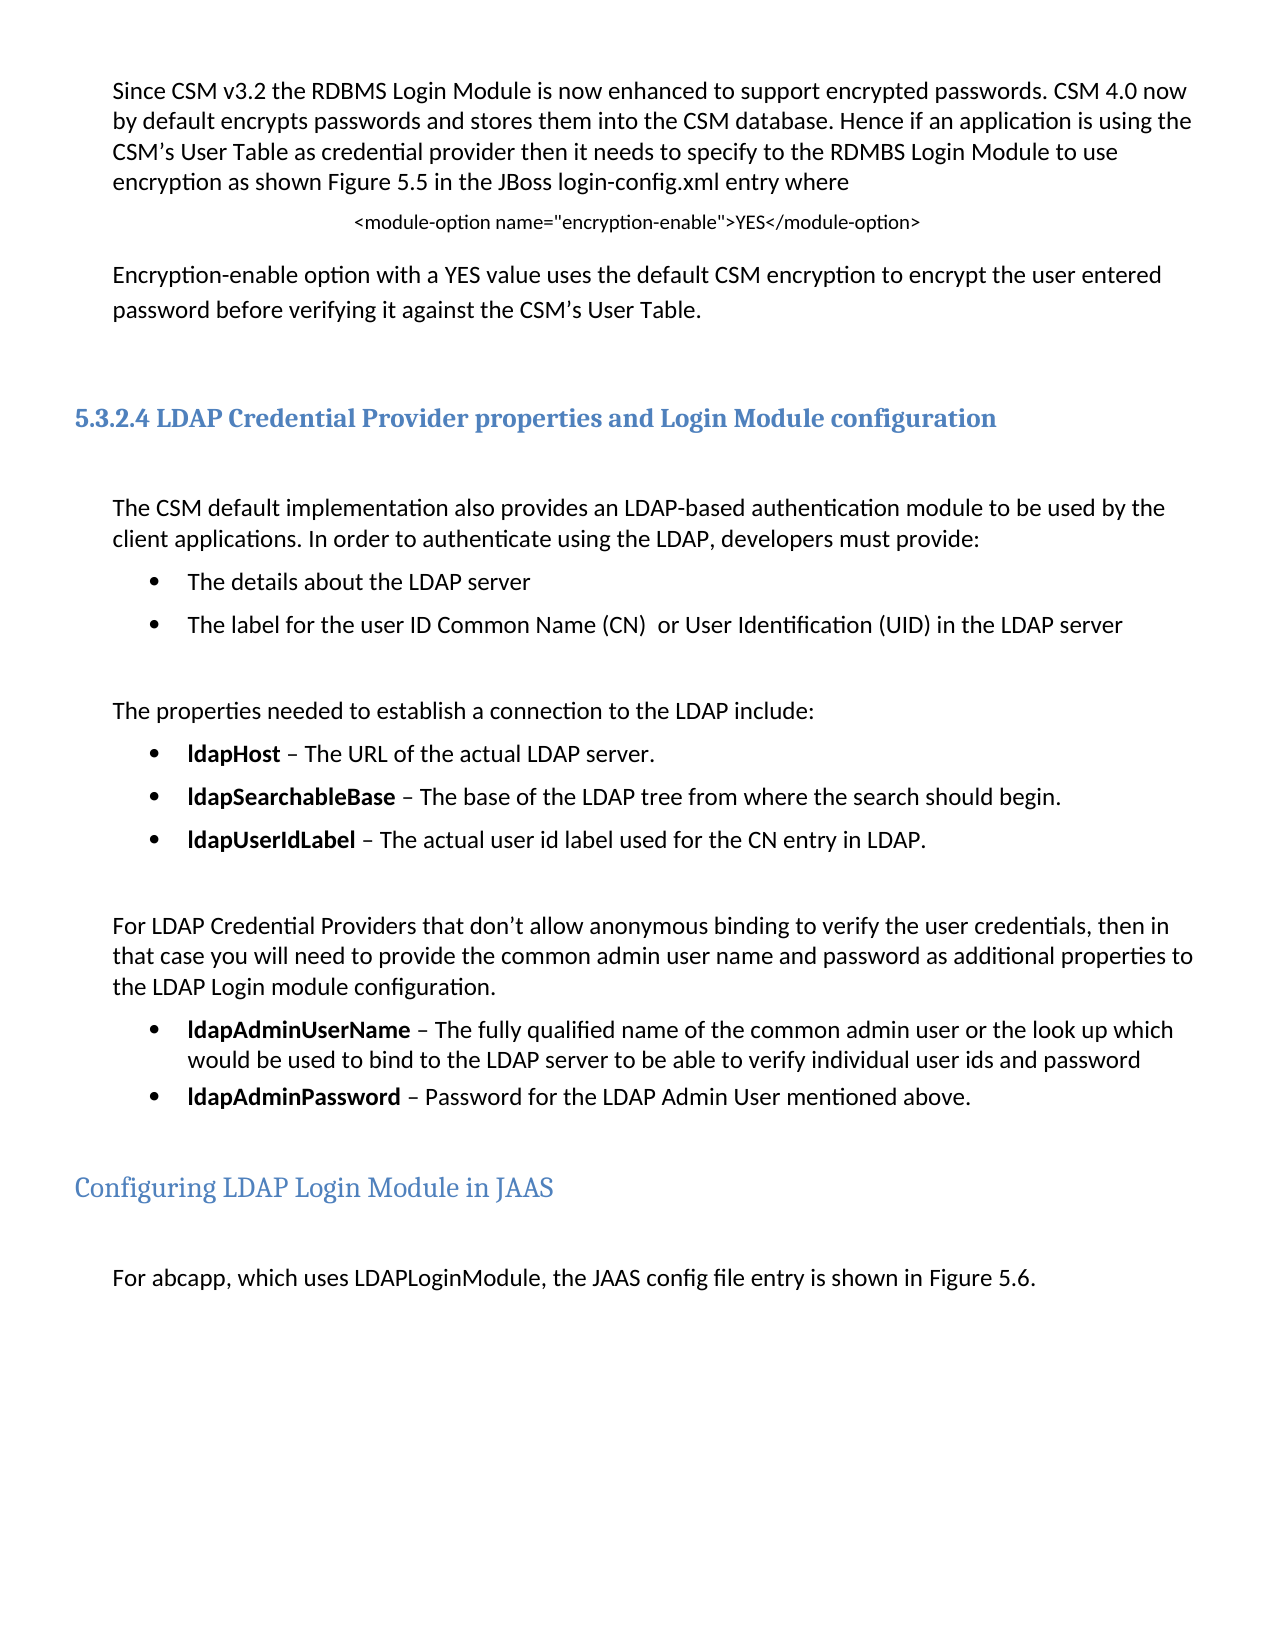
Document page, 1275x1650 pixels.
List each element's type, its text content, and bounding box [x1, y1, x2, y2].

text Since CSM v3.2 the RDBMS Login Module is now enhanced to support encrypted passwords. CSM 4.0 now by default encrypts passwords and stores them into the CSM database. Hence if an application is using the CSM’s User Table as credential provider then it needs to specify to the RDMBS Login Module to use encryption as shown Figure 5.5 in the JBoss login-config.xml entry where [112, 75, 1200, 197]
text The properties needed to establish a connection to the LDAP include: [112, 695, 1200, 725]
text <module-option name="encryption-enable">YES</module-option> [75, 209, 1200, 235]
subtitle Configuring LDAP Login Module in JAAS [75, 1171, 1200, 1204]
list ldapAdminUserName – The fully qualified name of the common admin user or the look up which would be used to bind to the LDAP server to be able to verify individual user ids and password [150, 1014, 1200, 1075]
text The CSM default implementation also provides an LDAP-based authentication module to be used by the client applications. In order to authenticate using the LDAP, developers must provide: [112, 492, 1200, 553]
list ldapUserIdLabel – The actual user id label used for the CN entry in LDAP. [150, 824, 1200, 854]
list ldapSearchableBase – The base of the LDAP tree from where the search should begin. [150, 781, 1200, 811]
list The details about the LDAP server [150, 566, 1200, 596]
text For LDAP Credential Providers that don’t allow anonymous binding to verify the user credentials, then in that case you will need to provide the common admin user name and password as additional properties to the LDAP Login module configuration. [112, 910, 1200, 1001]
text Encryption-enable option with a YES value uses the default CSM encryption to encrypt the user entered password before verifying it against the CSM’s User Table. [112, 259, 1200, 325]
list ldapAdminPassword – Password for the LDAP Admin User mentioned above. [150, 1081, 1200, 1112]
list ldapHost – The URL of the actual LDAP server. [150, 738, 1200, 768]
subtitle 5.3.2.4 LDAP Credential Provider properties and Login Module configuration [75, 403, 1200, 434]
list The label for the user ID Common Name (CN) or User Identification (UID) in the LDAP server [150, 609, 1200, 639]
